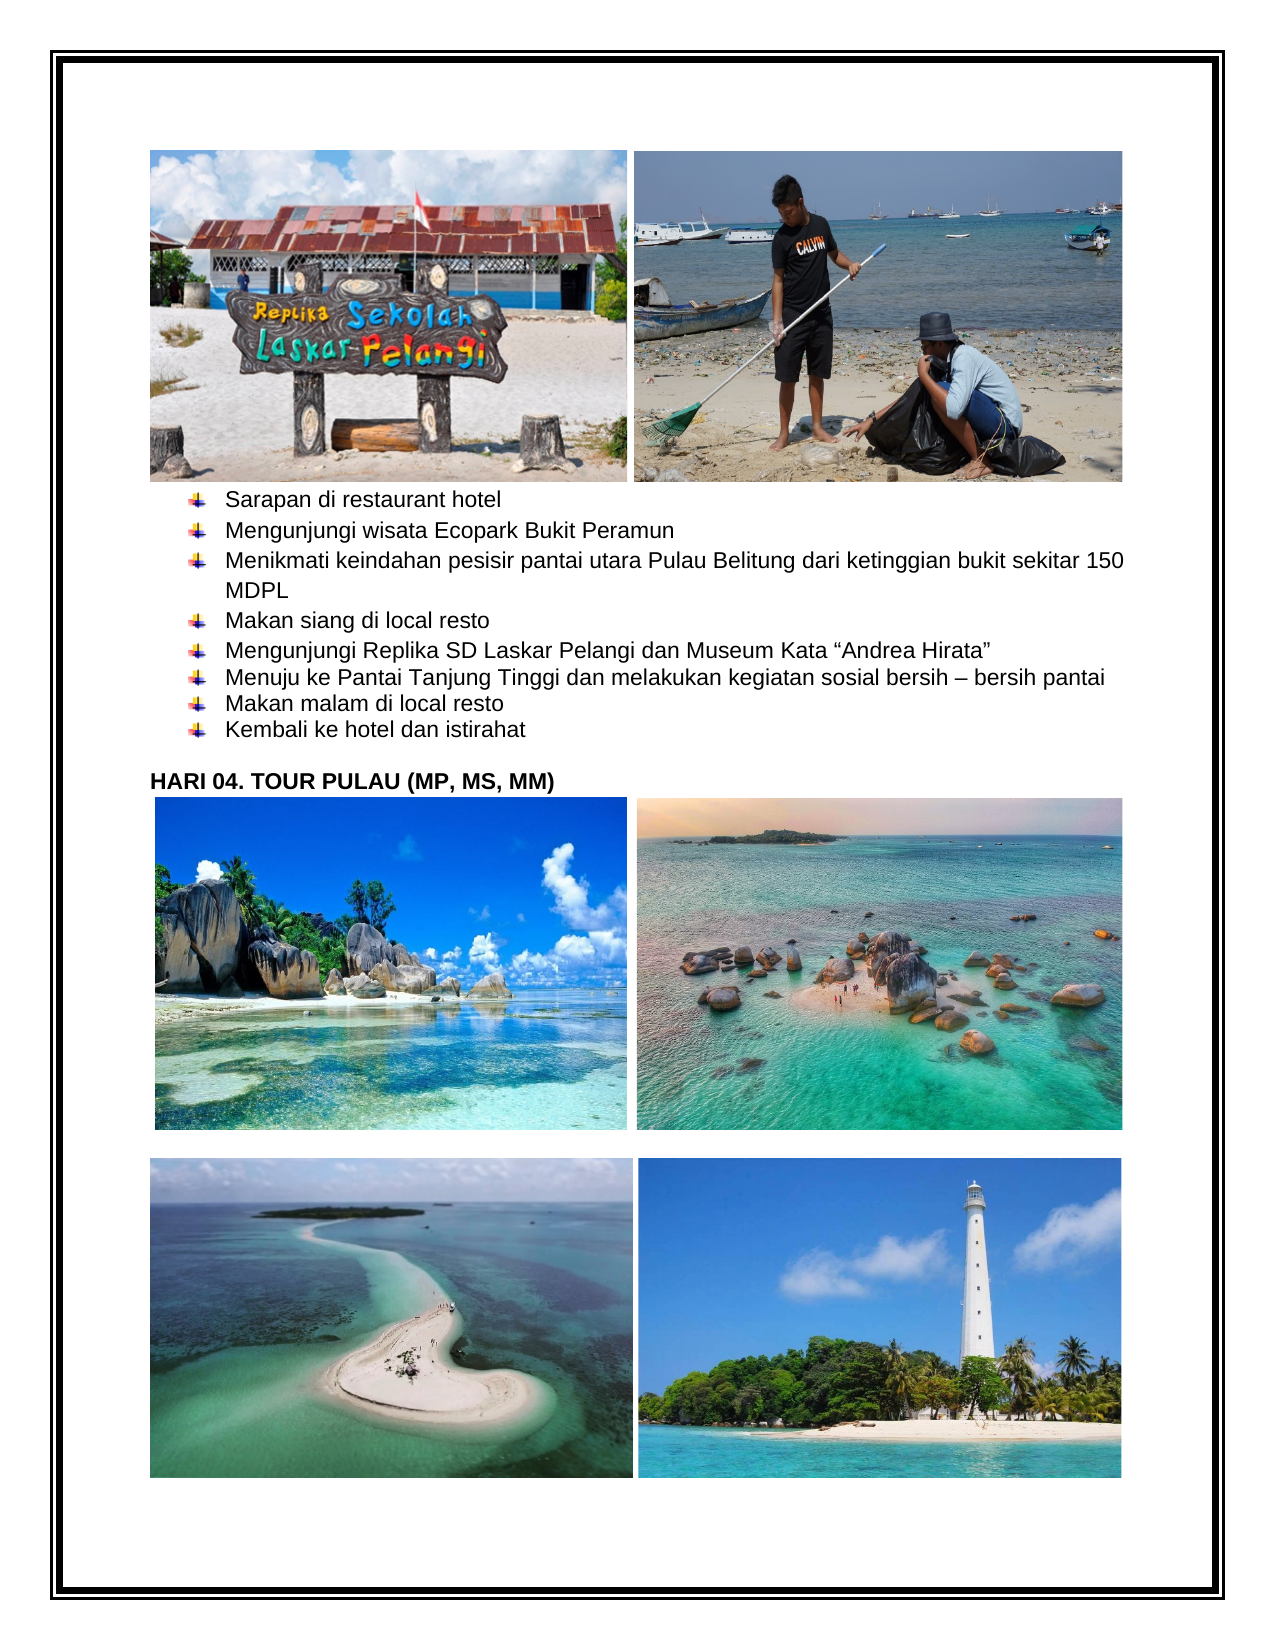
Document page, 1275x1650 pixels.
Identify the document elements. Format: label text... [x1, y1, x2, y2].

picture [155, 797, 627, 1130]
picture [188, 642, 206, 659]
picture [188, 721, 206, 738]
list Mengunjungi Replika SD Laskar Pelangi dan Museum Kata “Andrea Hirata” [187, 637, 1125, 664]
picture [188, 521, 206, 539]
picture [188, 668, 206, 686]
list Mengunjungi wisata Ecopark Bukit Peramun [187, 517, 1125, 543]
list Makan siang di local resto [187, 607, 1125, 633]
picture [150, 1158, 633, 1478]
list Sarapan di restaurant hotel [187, 486, 1125, 513]
picture [188, 612, 206, 629]
picture [188, 551, 206, 569]
text HARI 04. TOUR PULAU (MP, MS, MM) [150, 768, 1125, 794]
list Menuju ke Pantai Tanjung Tinggi dan melakukan kegiatan sosial bersih – bersih pantai [187, 664, 1125, 690]
list Makan malam di local resto [187, 690, 1125, 716]
picture [188, 695, 206, 712]
picture [634, 151, 1123, 482]
list Kembali ke hotel dan istirahat [187, 716, 1125, 743]
list Menikmati keindahan pesisir pantai utara Pulau Belitung dari ketinggian bukit sekitar 150 MDPL [187, 547, 1125, 603]
picture [150, 150, 628, 482]
picture [188, 491, 206, 508]
picture [638, 1158, 1122, 1478]
picture [636, 798, 1123, 1130]
